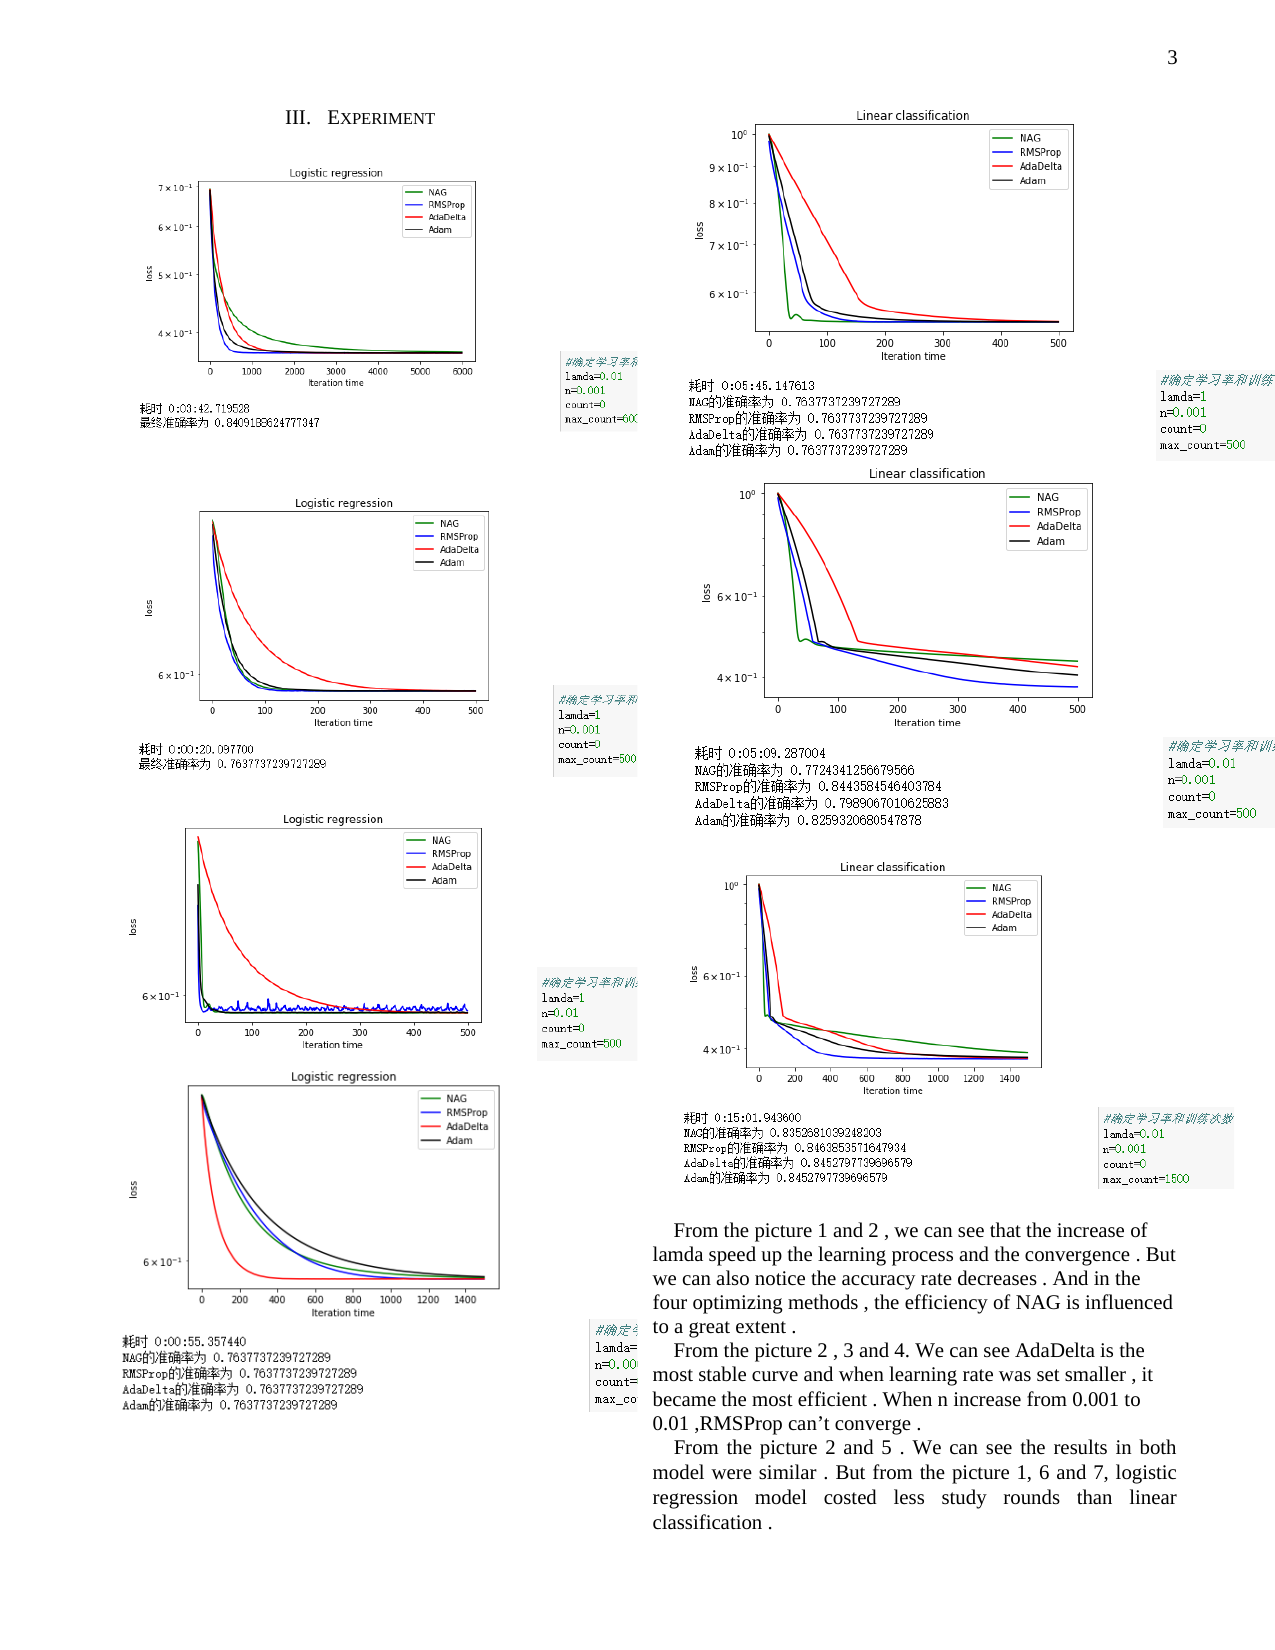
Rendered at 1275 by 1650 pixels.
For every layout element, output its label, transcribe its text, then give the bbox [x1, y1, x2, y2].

picture [118, 162, 638, 432]
picture [118, 805, 638, 1412]
picture [673, 853, 1235, 1194]
picture [118, 483, 638, 779]
picture [673, 463, 1275, 830]
text From the picture 2 and 5 . We can see the results in both model were similar . But from the picture 1, 6 and 7, logistic regression model costed less study rounds than linear classification . [652, 1434, 1177, 1534]
subtitle Experiment [97, 105, 622, 129]
picture [673, 105, 1275, 462]
text From the picture 1 and 2 , we can see that the increase of lamda speed up the learning process and the convergence . But we can also notice the accuracy rate decreases . And in the four optimizing methods , the efficiency of NAG is influenced to a great extent . [652, 1218, 1177, 1338]
text From the picture 2 , 3 and 4. We can see AdaDelta is the most stable curve and when learning rate was set smaller , it became the most efficient . When n increase from 0.001 to 0.01 ,RMSProp can’t converge . [652, 1338, 1177, 1434]
